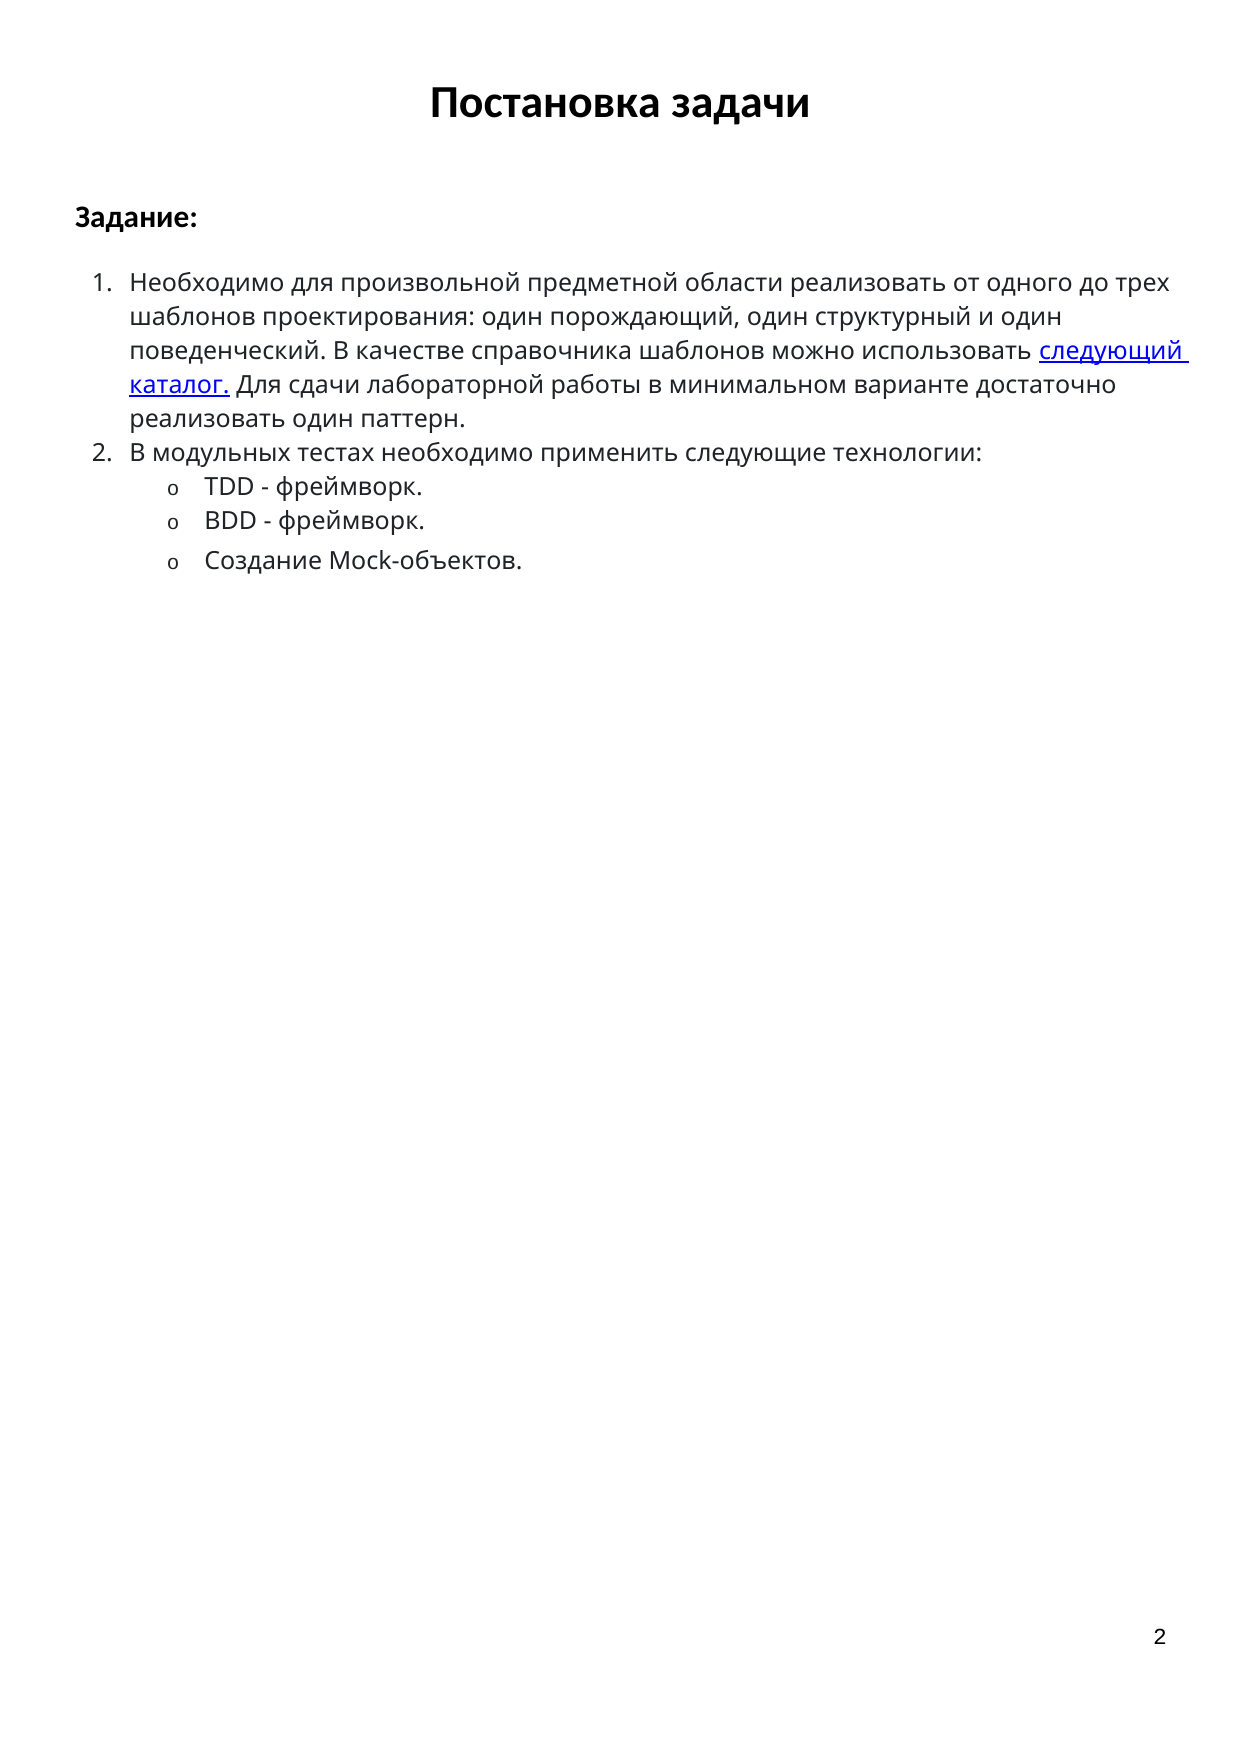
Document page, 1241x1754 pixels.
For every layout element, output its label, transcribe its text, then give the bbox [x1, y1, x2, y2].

text Задание: [75, 197, 1207, 235]
list Создание Mock-объектов. [167, 543, 1207, 577]
list BDD - фреймворк. [167, 503, 1207, 537]
list TDD - фреймворк. [167, 468, 1207, 503]
list Необходимо для произвольной предметной области реализовать от одного до трех шаблонов проектирования: один порождающий, один структурный и один поведенческий. В качестве справочника шаблонов можно использовать следующий каталог. Для сдачи лабораторной работы в минимальном варианте достаточно реализовать один паттерн. [92, 264, 1207, 434]
list В модульных тестах необходимо применить следующие технологии: [92, 434, 1207, 468]
subtitle Постановка задачи [308, 73, 932, 129]
